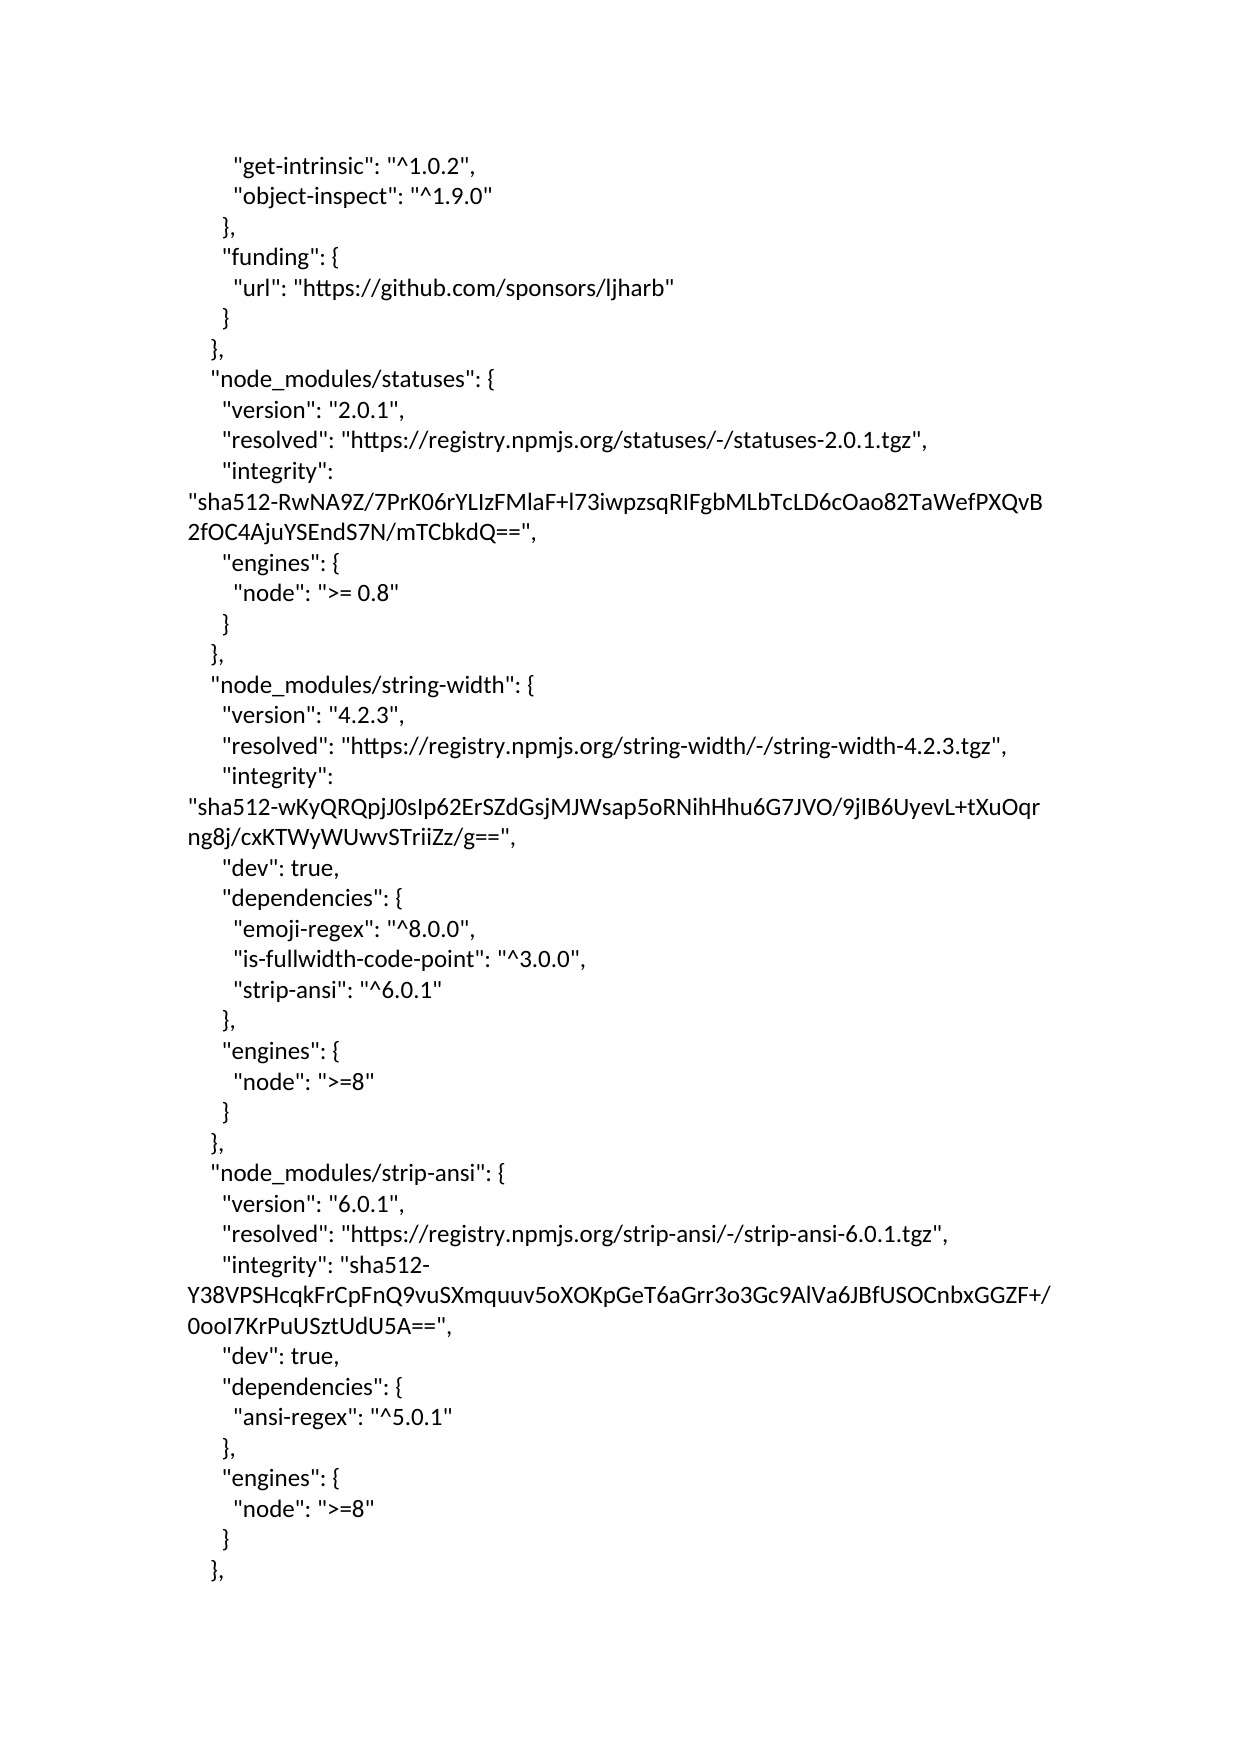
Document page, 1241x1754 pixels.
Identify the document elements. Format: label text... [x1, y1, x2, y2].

text "dev": true, [187, 852, 1053, 882]
text "engines": { [187, 547, 1053, 577]
text }, [187, 638, 1053, 669]
text } [187, 303, 1053, 333]
text } [187, 1096, 1053, 1127]
text }, [187, 1554, 1053, 1584]
text "strip-ansi": "^6.0.1" [187, 974, 1053, 1004]
text "node_modules/strip-ansi": { [187, 1157, 1053, 1188]
text "dependencies": { [187, 882, 1053, 913]
text "version": "6.0.1", [187, 1188, 1053, 1218]
text "node": ">=8" [187, 1493, 1053, 1523]
text "url": "https://github.com/sponsors/ljharb" [187, 272, 1053, 303]
text }, [187, 333, 1053, 364]
text "version": "4.2.3", [187, 699, 1053, 730]
text }, [187, 1004, 1053, 1035]
text "integrity": "sha512-wKyQRQpjJ0sIp62ErSZdGsjMJWsap5oRNihHhu6G7JVO/9jIB6UyevL+tXuOqrng8j/cxKTWyWUwvSTriiZz/g==", [187, 760, 1053, 852]
text "node_modules/statuses": { [187, 364, 1053, 394]
text "emoji-regex": "^8.0.0", [187, 913, 1053, 943]
text "node": ">=8" [187, 1066, 1053, 1096]
text "resolved": "https://registry.npmjs.org/statuses/-/statuses-2.0.1.tgz", [187, 425, 1053, 455]
text }, [187, 211, 1053, 242]
text "funding": { [187, 242, 1053, 272]
text "node_modules/string-width": { [187, 669, 1053, 699]
text "get-intrinsic": "^1.0.2", [187, 150, 1053, 181]
text "object-inspect": "^1.9.0" [187, 181, 1053, 211]
text } [187, 608, 1053, 638]
text }, [187, 1127, 1053, 1157]
text "is-fullwidth-code-point": "^3.0.0", [187, 943, 1053, 974]
text "integrity": "sha512-Y38VPSHcqkFrCpFnQ9vuSXmquuv5oXOKpGeT6aGrr3o3Gc9AlVa6JBfUSOCnbxGGZF+/0ooI7KrPuUSztUdU5A==", [187, 1249, 1053, 1340]
text "dev": true, [187, 1340, 1053, 1371]
text "ansi-regex": "^5.0.1" [187, 1401, 1053, 1432]
text "integrity": "sha512-RwNA9Z/7PrK06rYLIzFMlaF+l73iwpzsqRIFgbMLbTcLD6cOao82TaWefPXQvB2fOC4AjuYSEndS7N/mTCbkdQ==", [187, 455, 1053, 547]
text "resolved": "https://registry.npmjs.org/string-width/-/string-width-4.2.3.tgz", [187, 730, 1053, 760]
text "engines": { [187, 1462, 1053, 1493]
text } [187, 1523, 1053, 1554]
text "version": "2.0.1", [187, 394, 1053, 425]
text "engines": { [187, 1035, 1053, 1066]
text "resolved": "https://registry.npmjs.org/strip-ansi/-/strip-ansi-6.0.1.tgz", [187, 1218, 1053, 1249]
text "node": ">= 0.8" [187, 577, 1053, 608]
text }, [187, 1432, 1053, 1462]
text "dependencies": { [187, 1371, 1053, 1401]
